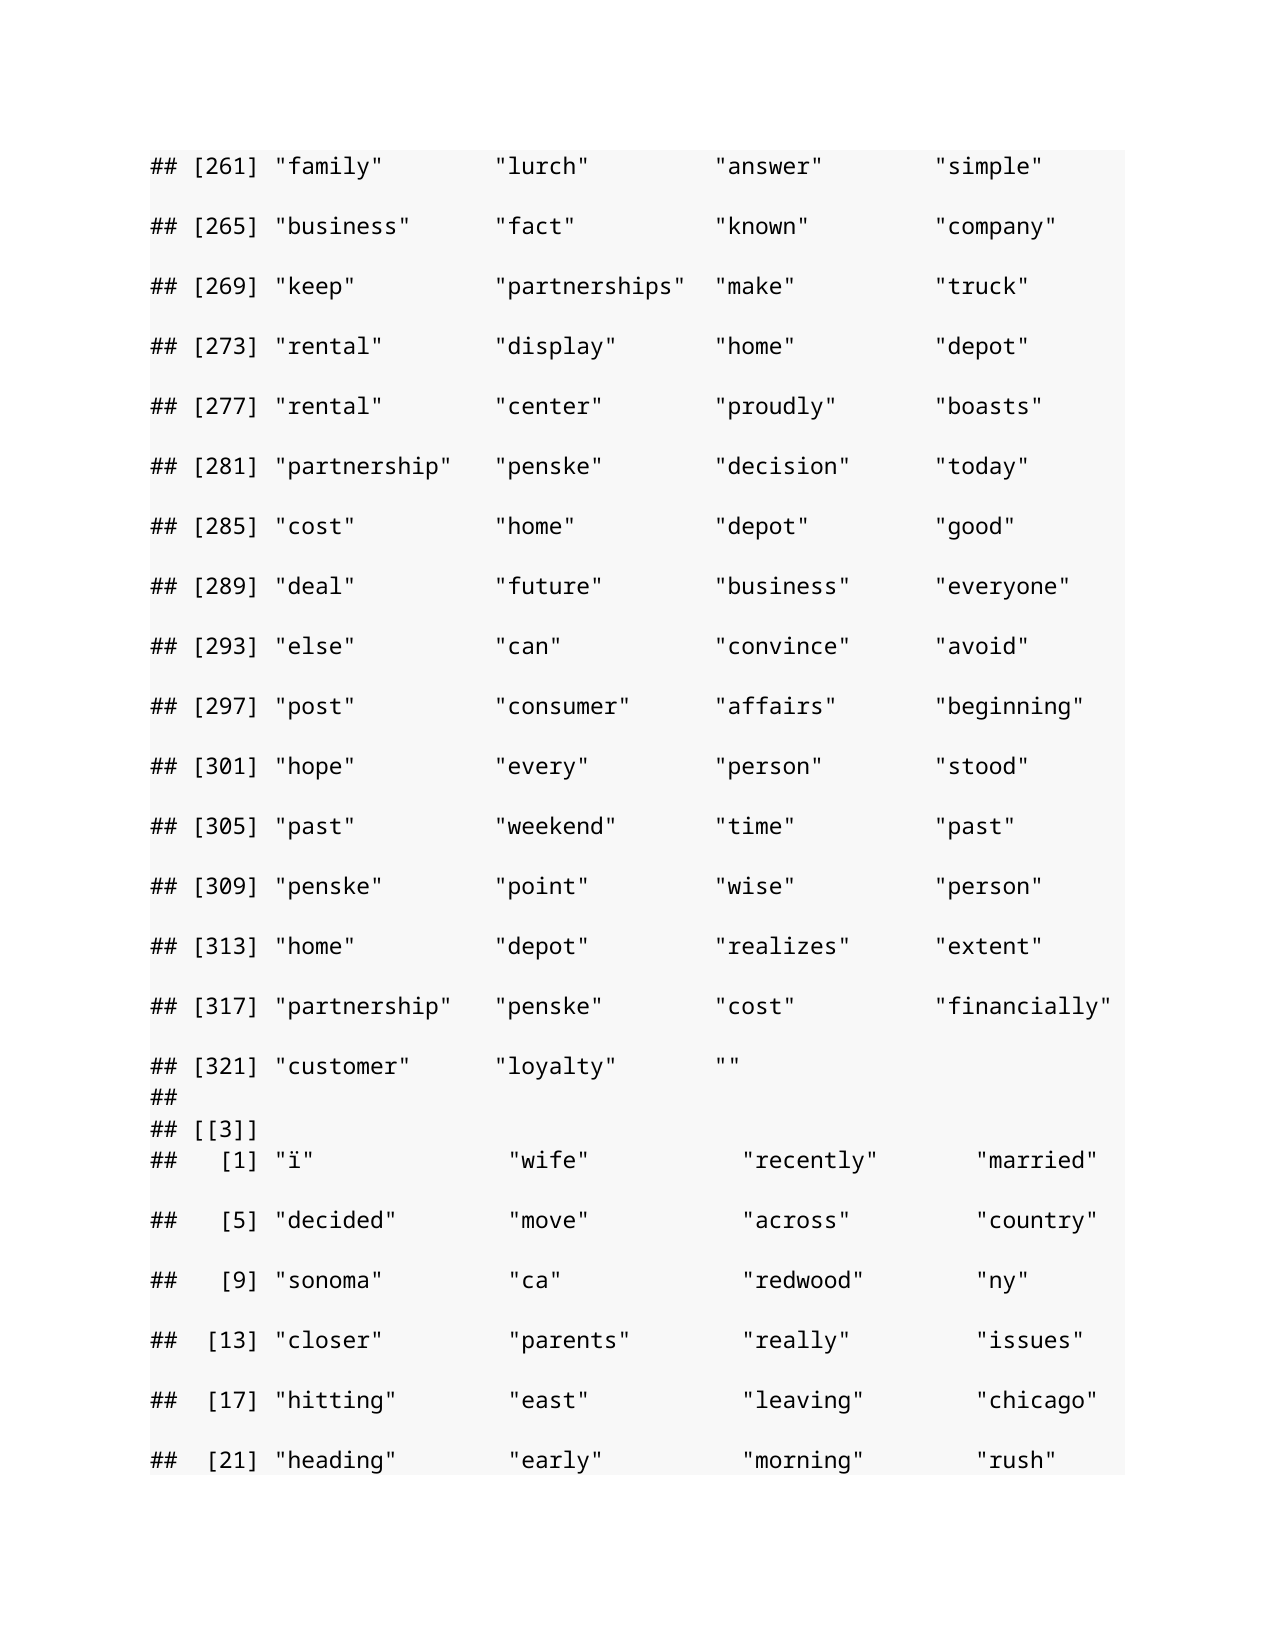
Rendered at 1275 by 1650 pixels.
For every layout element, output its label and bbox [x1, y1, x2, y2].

text [150, 150, 1125, 1475]
